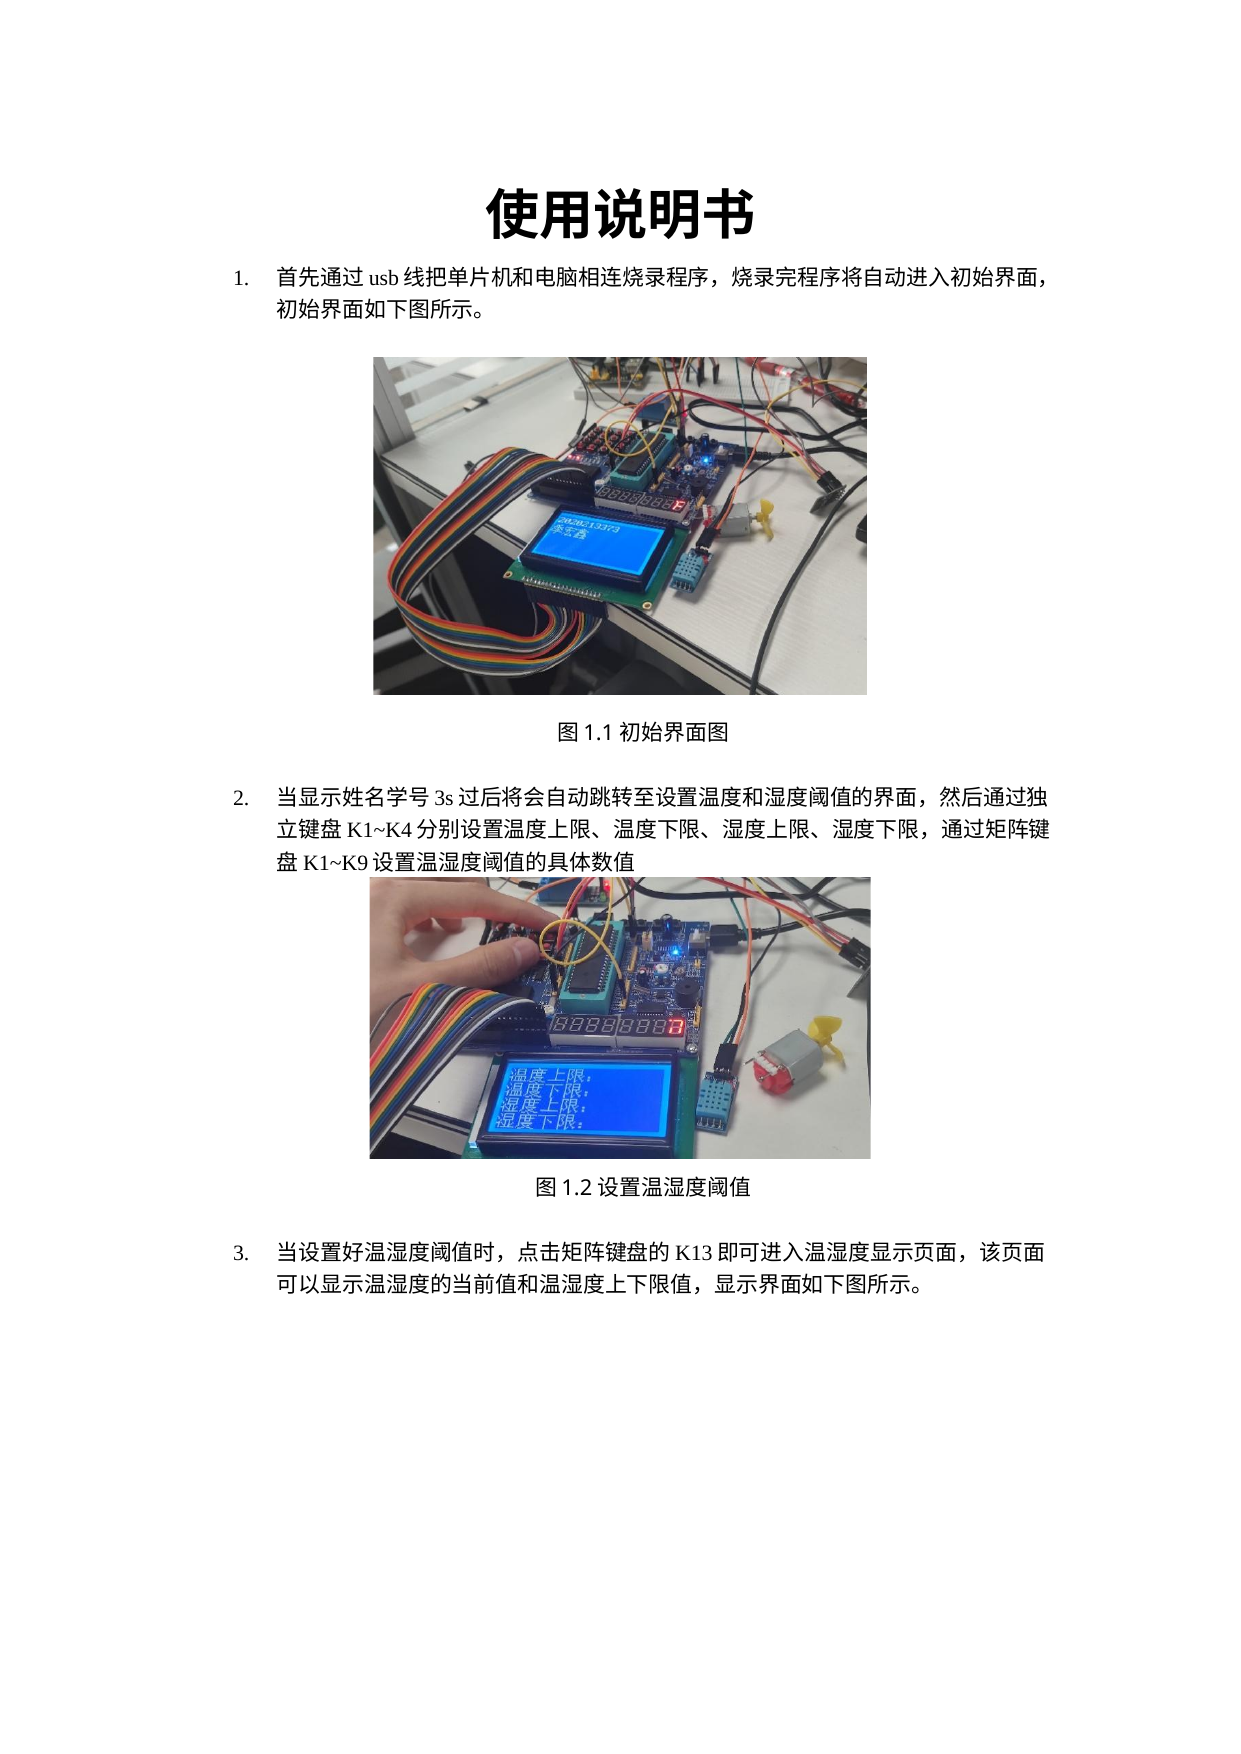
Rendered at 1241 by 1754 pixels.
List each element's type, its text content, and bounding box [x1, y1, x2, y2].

list 首先通过usb线把单片机和电脑相连烧录程序，烧录完程序将自动进入初始界面，初始界面如下图所示。 [233, 259, 1053, 324]
picture [373, 357, 867, 695]
list 当设置好温湿度阈值时，点击矩阵键盘的K13即可进入温湿度显示页面，该页面可以显示温湿度的当前值和温湿度上下限值，显示界面如下图所示。 [233, 1234, 1053, 1299]
text 图1.1 初始界面图 [187, 714, 1053, 747]
text 使用说明书 [187, 162, 1053, 259]
text 图1.2 设置温湿度阈值 [187, 1169, 1053, 1202]
list 当显示姓名学号3s过后将会自动跳转至设置温度和湿度阈值的界面，然后通过独立键盘K1~K4分别设置温度上限、温度下限、湿度上限、湿度下限，通过矩阵键盘K1~K9设置温湿度阈值的具体数值 [233, 779, 1053, 877]
picture [369, 877, 871, 1159]
